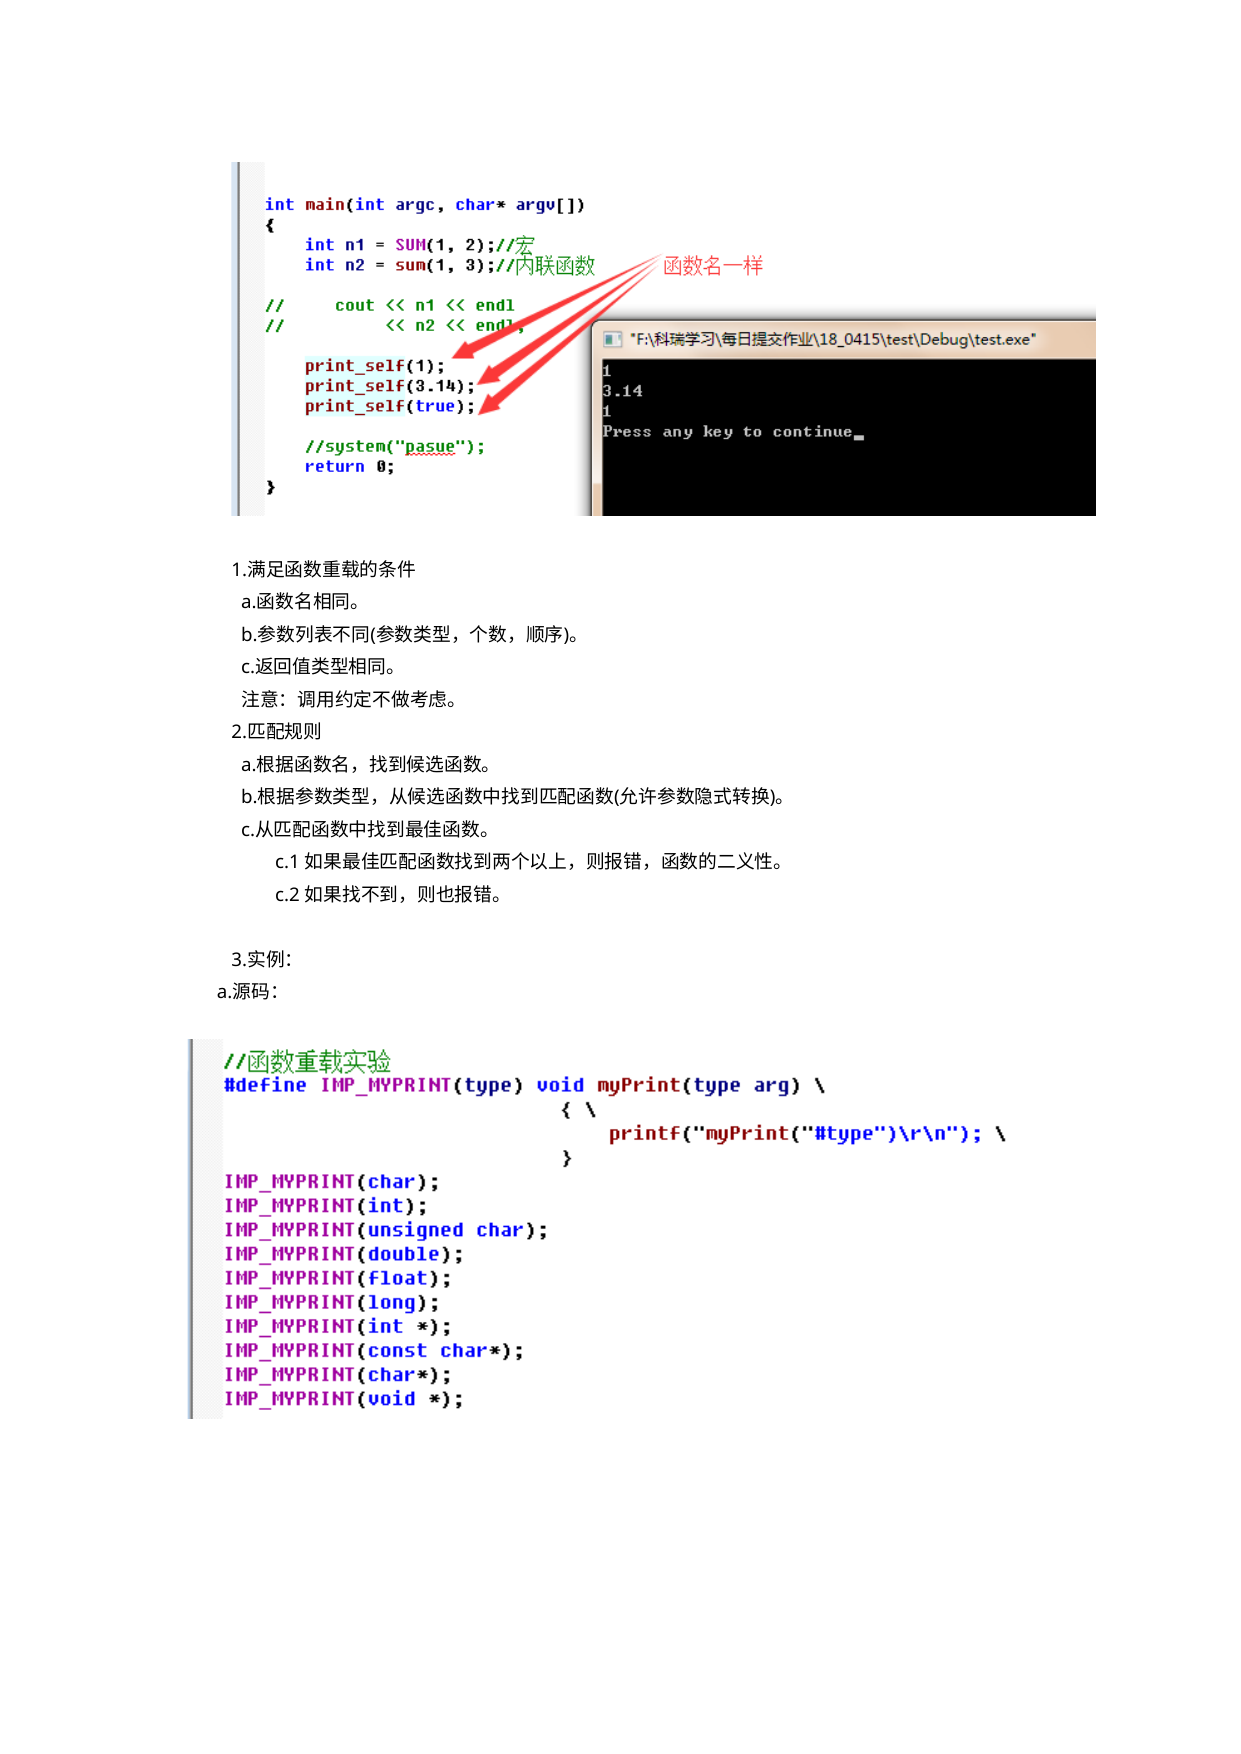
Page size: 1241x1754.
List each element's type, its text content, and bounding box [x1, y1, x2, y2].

text c.从匹配函数中找到最佳函数。 [187, 812, 1053, 844]
text 3.实例： [187, 942, 1053, 974]
text 2.匹配规则 [187, 714, 1053, 747]
text 1.满足函数重载的条件 [187, 552, 1053, 584]
text c.1 如果最佳匹配函数找到两个以上，则报错，函数的二义性。 [231, 844, 1053, 877]
text c.2 如果找不到，则也报错。 [231, 877, 1053, 909]
text b.参数列表不同(参数类型，个数，顺序)。 [187, 617, 1053, 649]
picture [187, 1039, 1052, 1419]
text c.返回值类型相同。 [187, 649, 1053, 682]
text b.根据参数类型，从候选函数中找到匹配函数(允许参数隐式转换)。 [187, 779, 1053, 812]
picture [231, 162, 1096, 516]
text a.源码： [187, 974, 1053, 1007]
text a.根据函数名，找到候选函数。 [187, 747, 1053, 779]
text 注意：调用约定不做考虑。 [187, 682, 1053, 714]
text a.函数名相同。 [187, 584, 1053, 617]
